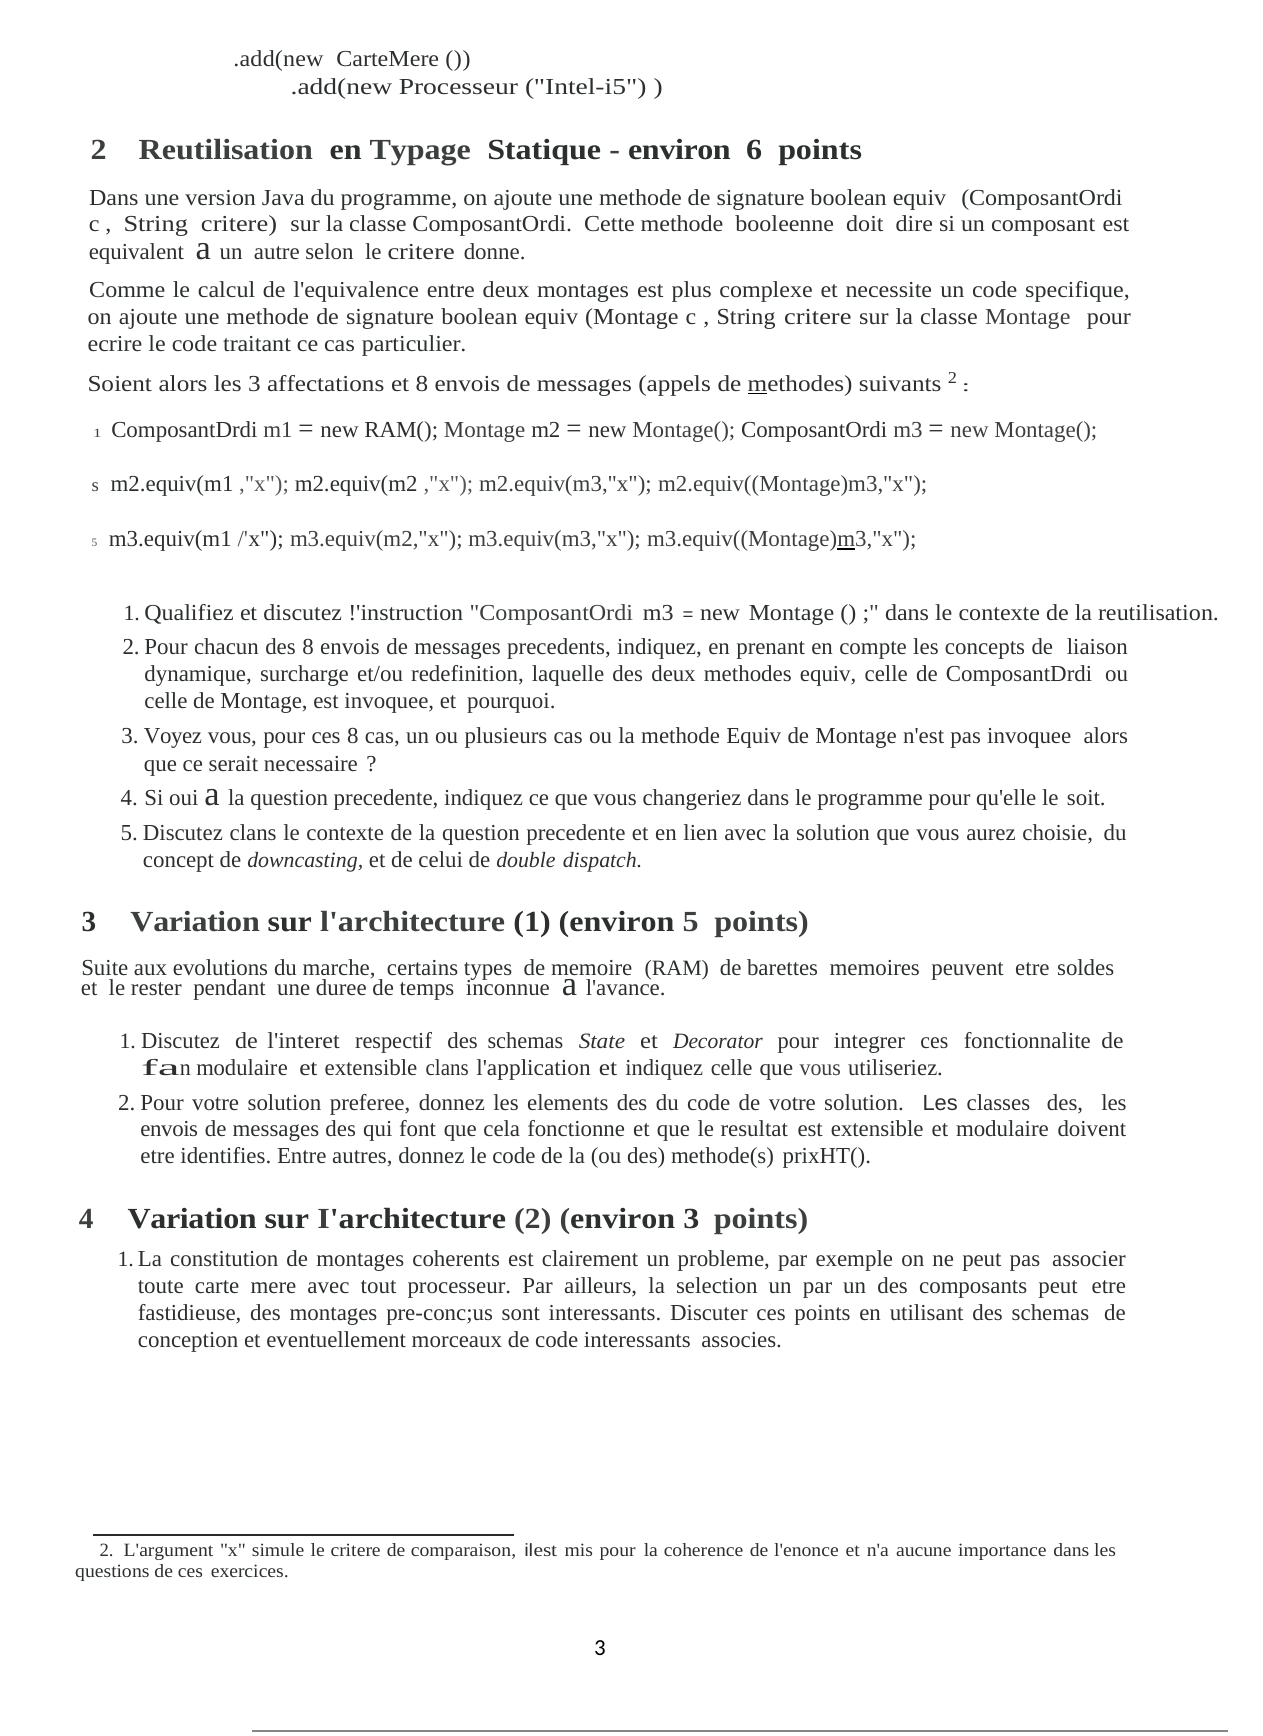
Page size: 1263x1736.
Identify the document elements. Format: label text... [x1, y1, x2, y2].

list Pour votre solution preferee, donnez les elements des du code de votre solution. Les classes des, les envois de messages des qui font que cela fonctionne et que le resultat est extensible et modulaire doivent etre identifies. Entre autres, donnez le code de la (ou des) methode(s) prixHT(). [118, 1089, 1127, 1168]
text s m2.equiv(m1 ,"x"); m2.equiv(m2 ,"x"); m2.equiv(m3,"x"); m2.equiv((Montage)m3,"x"); [91, 470, 1239, 496]
text .add(new CarteMere ()) [233, 45, 1131, 71]
text .add(new Processeur ("Intel-i5") ) [290, 73, 1131, 100]
text Soient alors les 3 affectations et 8 envois de messages (appels de methodes) suivants 2 : [87, 368, 1239, 397]
subtitle 2 Reutilisation en Typage Statique - environ 6 points [90, 132, 1239, 165]
subtitle Variation sur l'architecture (1) (environ 5 points) [81, 904, 1239, 938]
text Suite aux evolutions du marche, certains types de memoire (RAM) de barettes memoires peuvent etre soldes et le rester pendant une duree de temps inconnue a l'avance. [81, 962, 1124, 1003]
text Comme le calcul de l'equivalence entre deux montages est plus complexe et necessite un code specifique, on ajoute une methode de signature boolean equiv (Montage c , String critere sur la classe Montage pour ecrire le code traitant ce cas particulier. [87, 276, 1131, 357]
text 1 ComposantDrdi m1 = new RAM(); Montage m2 = new Montage(); ComposantOrdi m3 = new Montage(); [93, 412, 1239, 443]
list La constitution de montages coherents est clairement un probleme, par exemple on ne peut pas associer toute carte mere avec tout processeur. Par ailleurs, la selection un par un des composants peut etre fastidieuse, des montages pre-conc;us sont interessants. Discuter ces points en utilisant des schemas de conception et eventuellement morceaux de code interessants associes. [117, 1245, 1126, 1353]
list Qualifiez et discutez !'instruction "ComposantOrdi m3 = new Montage () ;" dans le contexte de la reutilisation. [123, 599, 1239, 625]
subtitle Variation sur I'architecture (2) (environ 3 points) [78, 1201, 1131, 1234]
list Voyez vous, pour ces 8 cas, un ou plusieurs cas ou la methode Equiv de Montage n'est pas invoquee alors que ce serait necessaire ? [121, 722, 1128, 776]
list Discutez de l'interet respectif des schemas State et Decorator pour integrer ces fonctionnalite de fan modulaire et extensible clans l'application et indiquez celle que vous utiliseriez. [119, 1027, 1125, 1080]
list L'argument "x" simule le critere de comparaison, ilest mis pour la coherence de l'enonce et n'a aucune importance dans les questions de ces exercices. [75, 1538, 1124, 1582]
text Dans une version Java du programme, on ajoute une methode de signature boolean equiv (ComposantOrdi c , String critere) sur la classe ComposantOrdi. Cette methode booleenne doit dire si un composant est [88, 183, 1131, 236]
list Si oui a la question precedente, indiquez ce que vous changeriez dans le programme pour qu'elle le soit. [120, 777, 1131, 813]
text equivalent a un autre selon le critere donne. [88, 237, 1239, 266]
text 5 m3.equiv(m1 /'x"); m3.equiv(m2,"x"); m3.equiv(m3,"x"); m3.equiv((Montage)m3,"x"); [91, 525, 1239, 551]
list Discutez clans le contexte de la question precedente et en lien avec la solution que vous aurez choisie, du concept de downcasting, et de celui de double dispatch. [120, 818, 1126, 872]
list Pour chacun des 8 envois de messages precedents, indiquez, en prenant en compte les concepts de liaison dynamique, surcharge et/ou redefinition, laquelle des deux methodes equiv, celle de ComposantDrdi ou celle de Montage, est invoquee, et pourquoi. [122, 633, 1128, 714]
